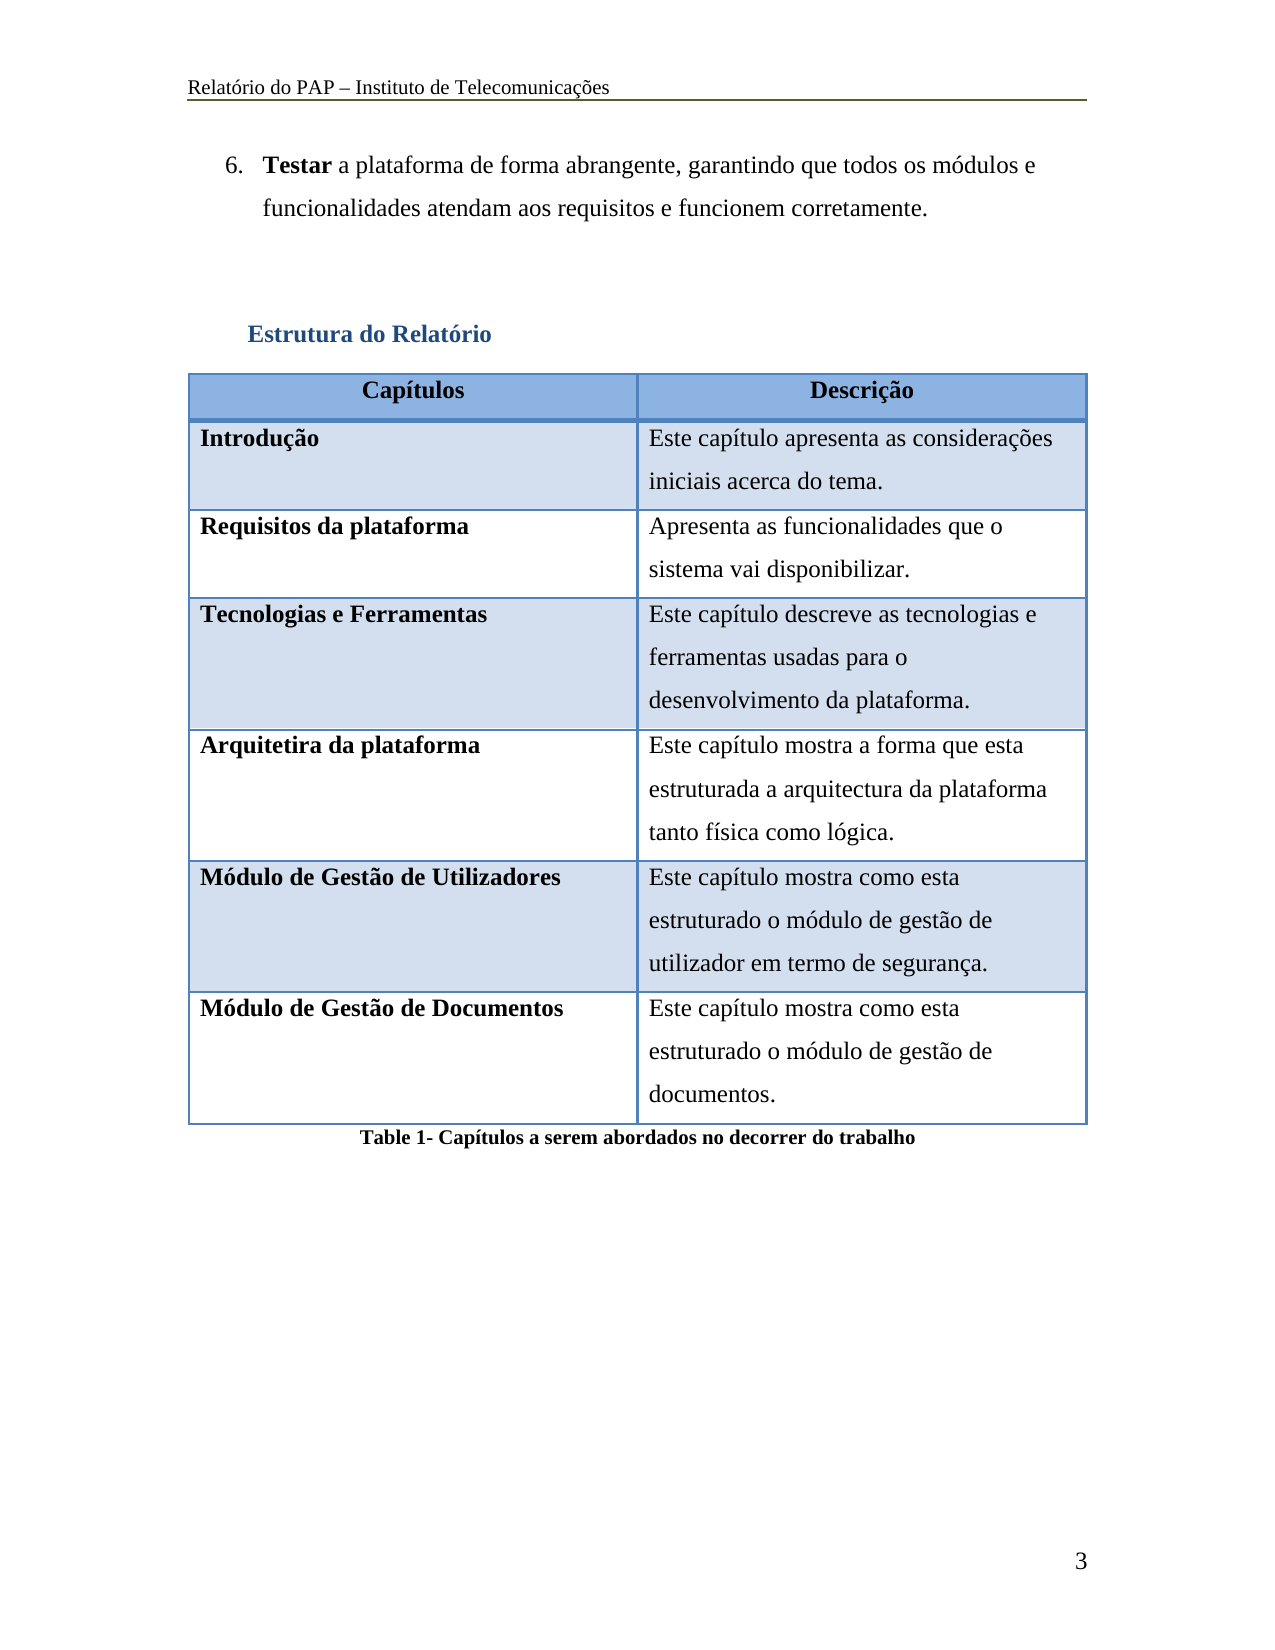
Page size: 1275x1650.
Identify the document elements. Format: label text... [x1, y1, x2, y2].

table_cell Tecnologias e Ferramentas [190, 599, 636, 728]
table_cell Este capítulo descreve as tecnologias e ferramentas usadas para o desenvolvimento da plataforma. [639, 599, 1085, 728]
table_cell Módulo de Gestão de Documentos [190, 993, 636, 1122]
table_cell Arquitetira da plataforma [190, 731, 636, 860]
table_cell Requisitos da plataforma [190, 511, 636, 597]
table_cell Este capítulo apresenta as considerações iniciais acerca do tema. [639, 423, 1085, 509]
table_cell Este capítulo mostra como esta estruturado o módulo de gestão de utilizador em termo de segurança. [639, 862, 1085, 991]
table_header Descrição [639, 375, 1085, 418]
text Table 1- Capítulos a serem abordados no decorrer do trabalho [187, 1124, 1087, 1149]
table_header Capítulos [190, 375, 636, 418]
list Testar a plataforma de forma abrangente, garantindo que todos os módulos e funcionalidades atendam aos requisitos e funcionem corretamente. [225, 150, 1087, 222]
subtitle Estrutura do Relatório [247, 319, 1087, 348]
table_cell Módulo de Gestão de Utilizadores [190, 862, 636, 991]
table_cell Introdução [190, 423, 636, 509]
table_cell Este capítulo mostra a forma que esta estruturada a arquitectura da plataforma tanto física como lógica. [639, 731, 1085, 860]
table_cell Apresenta as funcionalidades que o sistema vai disponibilizar. [639, 511, 1085, 597]
table_cell Este capítulo mostra como esta estruturado o módulo de gestão de documentos. [639, 993, 1085, 1122]
